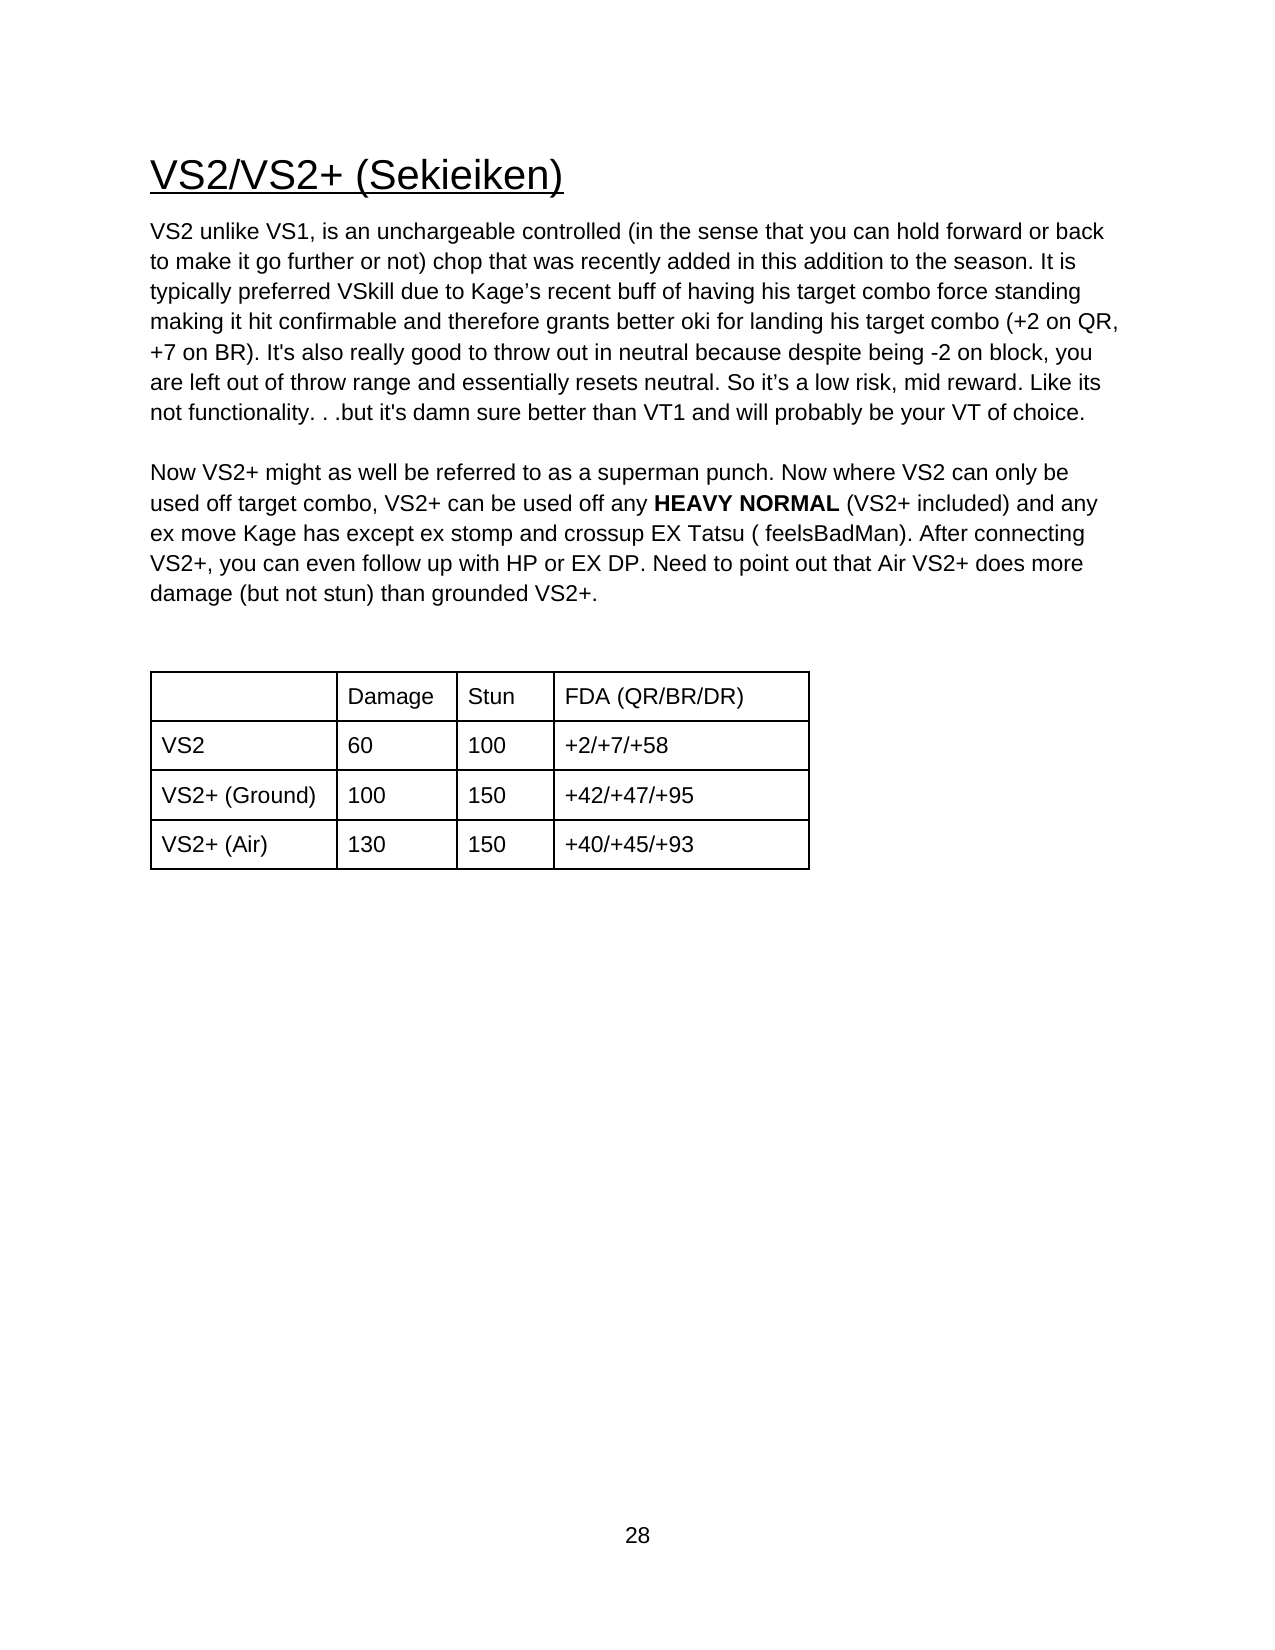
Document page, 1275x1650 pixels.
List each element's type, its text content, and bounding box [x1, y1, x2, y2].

table_header Damage [338, 673, 456, 720]
text Now VS2+ might as well be referred to as a superman punch. Now where VS2 can only be used off target combo, VS2+ can be used off any HEAVY NORMAL (VS2+ included) and any ex move Kage has except ex stomp and crossup EX Tatsu ( feelsBadMan). After connecting VS2+, you can even follow up with HP or EX DP. Need to point out that Air VS2+ does more damage (but not stun) than grounded VS2+. [150, 459, 1125, 606]
table_header [152, 673, 336, 720]
table_cell 60 [338, 722, 456, 769]
subtitle VS2/VS2+ (Sekieiken) [150, 150, 1125, 198]
table_cell 150 [458, 771, 553, 818]
table_cell VS2+ (Air) [152, 821, 336, 868]
table_cell 150 [458, 821, 553, 868]
text VS2 unlike VS1, is an unchargeable controlled (in the sense that you can hold forward or back to make it go further or not) chop that was recently added in this addition to the season. It is typically preferred VSkill due to Kage’s recent buff of having his target combo force standing making it hit confirmable and therefore grants better oki for landing his target combo (+2 on QR, +7 on BR). It's also really good to throw out in neutral because despite being -2 on block, you are left out of throw range and essentially resets neutral. So it’s a low risk, mid reward. Like its not functionality. . .but it's damn sure better than VT1 and will probably be your VT of choice. [150, 218, 1125, 425]
table_header FDA (QR/BR/DR) [555, 673, 808, 720]
table_cell VS2+ (Ground) [152, 771, 336, 818]
table_cell VS2 [152, 722, 336, 769]
table_header Stun [458, 673, 553, 720]
table_cell 130 [338, 821, 456, 868]
table_cell 100 [458, 722, 553, 769]
table_cell +2/+7/+58 [555, 722, 808, 769]
table_cell 100 [338, 771, 456, 818]
table_cell +40/+45/+93 [555, 821, 808, 868]
table_cell +42/+47/+95 [555, 771, 808, 818]
